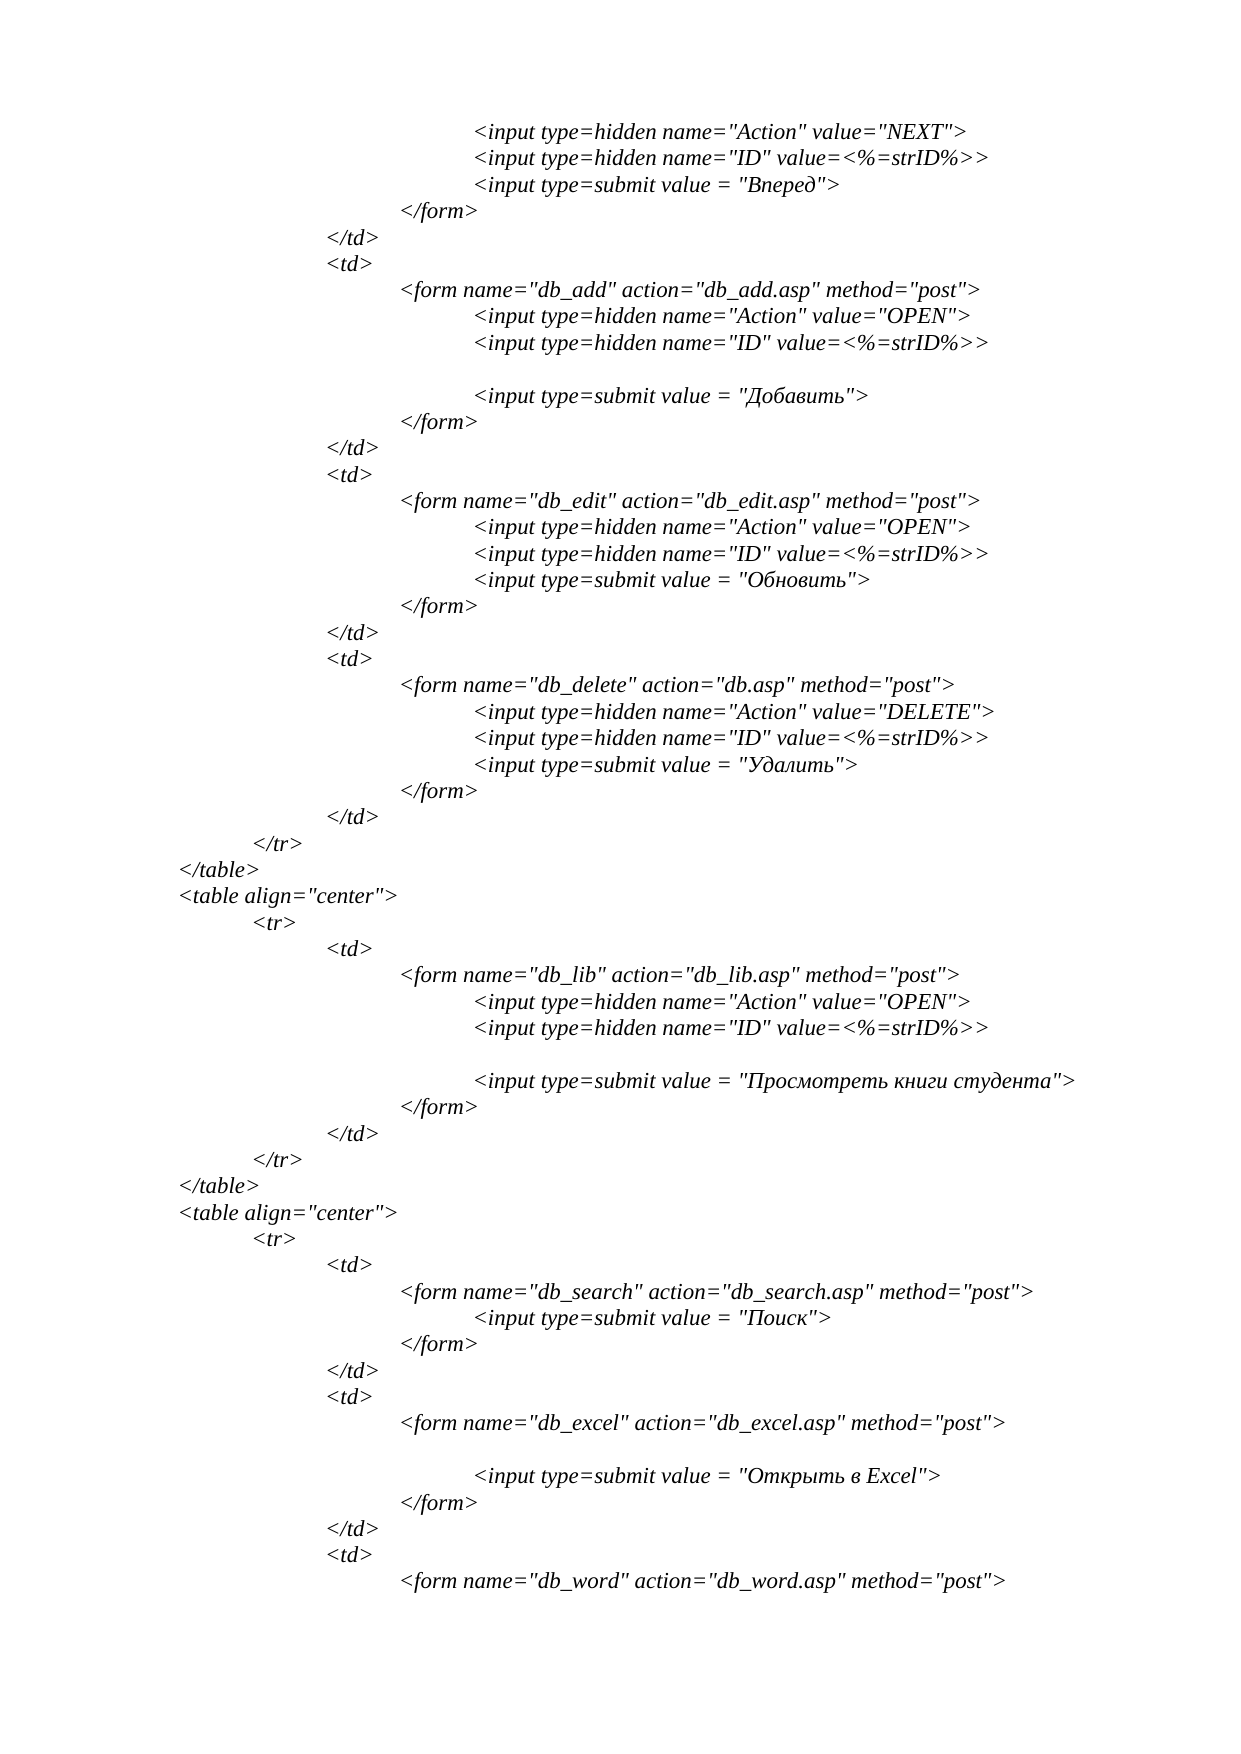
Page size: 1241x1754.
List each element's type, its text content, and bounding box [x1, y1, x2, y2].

text <input type=submit value = "Поиск"> [177, 1304, 1152, 1330]
text <table align="center"> [177, 1199, 1152, 1225]
text <td> [177, 461, 1152, 487]
text <input type=submit value = "Просмотреть книги студента"> [177, 1067, 1152, 1093]
text </td> [177, 1119, 1152, 1146]
text </form> [177, 592, 1152, 619]
text </form> [177, 1093, 1152, 1119]
text </tr> [177, 1146, 1152, 1172]
text <td> [177, 1383, 1152, 1409]
text <form name="db_add" action="db_add.asp" method="post"> [177, 276, 1152, 303]
text </td> [177, 223, 1152, 250]
text <input type=hidden name="ID" value=<%=strID%>> [177, 329, 1152, 382]
text <tr> [177, 909, 1152, 935]
text <form name="db_delete" action="db.asp" method="post"> [177, 672, 1152, 698]
text <input type=submit value = "Удалить"> [177, 751, 1152, 777]
text <td> [177, 250, 1152, 276]
text <form name="db_excel" action="db_excel.asp" method="post"> [177, 1409, 1152, 1462]
text <input type=submit value = "Вперед"> [177, 171, 1152, 197]
text <table align="center"> [177, 882, 1152, 909]
text </td> [177, 1515, 1152, 1541]
text <input type=hidden name="Action" value="OPEN"> [177, 303, 1152, 329]
text </tr> [177, 830, 1152, 856]
text <td> [177, 1541, 1152, 1568]
text <input type=hidden name="Action" value="DELETE"> [177, 698, 1152, 724]
text <form name="db_lib" action="db_lib.asp" method="post"> [177, 961, 1152, 988]
text <td> [177, 935, 1152, 961]
text <input type=hidden name="Action" value="NEXT"> [177, 118, 1152, 144]
text <input type=submit value = "Обновить"> [177, 566, 1152, 592]
text <tr> [177, 1225, 1152, 1251]
text <td> [177, 1251, 1152, 1278]
text <form name="db_edit" action="db_edit.asp" method="post"> [177, 487, 1152, 513]
text <input type=hidden name="ID" value=<%=strID%>> [177, 1014, 1152, 1067]
text <input type=submit value = "Добавить"> [177, 382, 1152, 408]
text <form name="db_word" action="db_word.asp" method="post"> [177, 1568, 1152, 1620]
text </td> [177, 803, 1152, 830]
text </td> [177, 1357, 1152, 1383]
text </td> [177, 434, 1152, 461]
text </form> [177, 1330, 1152, 1357]
text <input type=hidden name="ID" value=<%=strID%>> [177, 724, 1152, 751]
text </table> [177, 1172, 1152, 1199]
text </table> [177, 856, 1152, 882]
text <input type=hidden name="Action" value="OPEN"> [177, 988, 1152, 1014]
text </td> [177, 619, 1152, 645]
text </form> [177, 777, 1152, 803]
text </form> [177, 1488, 1152, 1515]
text <input type=hidden name="ID" value=<%=strID%>> [177, 540, 1152, 566]
text <td> [177, 645, 1152, 672]
text <input type=submit value = "Открыть в Excel"> [177, 1462, 1152, 1488]
text <form name="db_search" action="db_search.asp" method="post"> [177, 1278, 1152, 1304]
text <input type=hidden name="Action" value="OPEN"> [177, 513, 1152, 540]
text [177, 144, 1152, 171]
text </form> [177, 408, 1152, 434]
text </form> [177, 197, 1152, 223]
